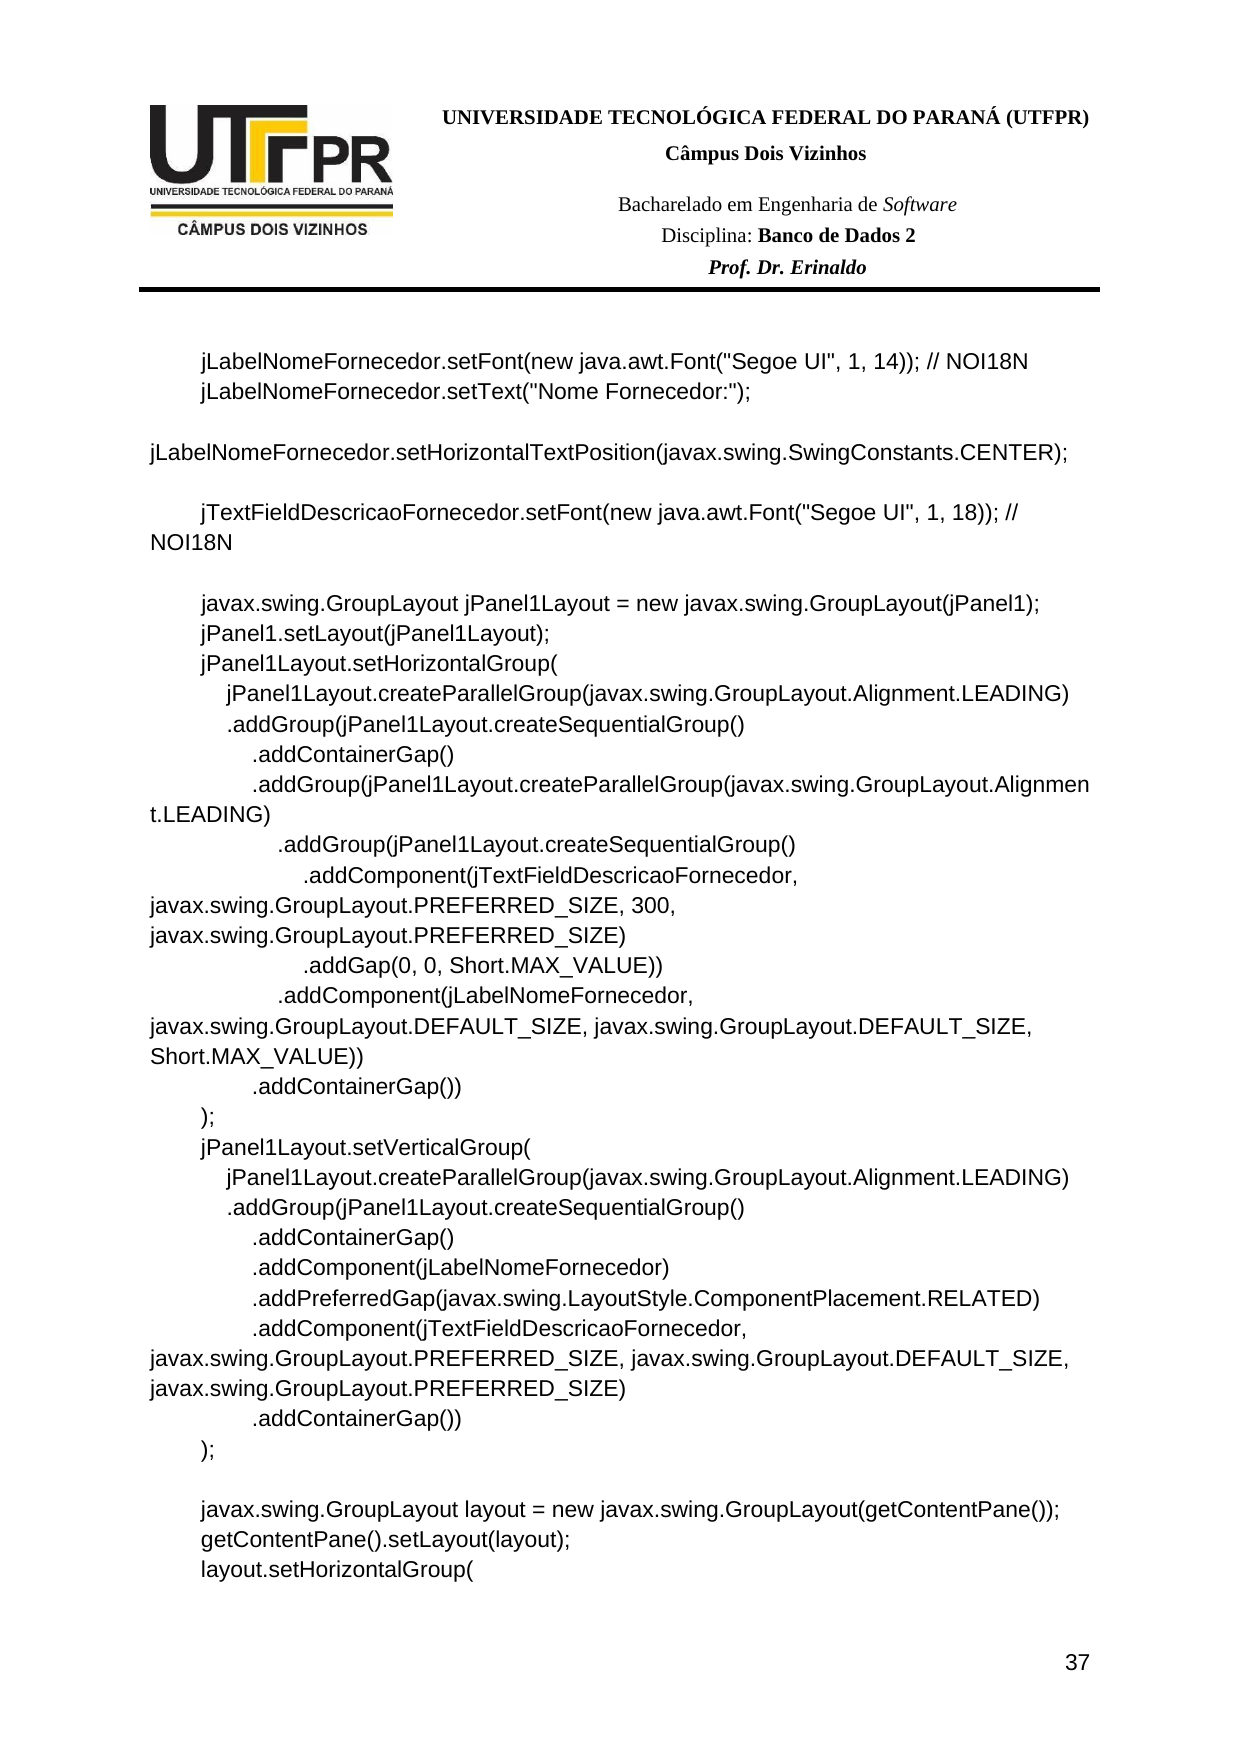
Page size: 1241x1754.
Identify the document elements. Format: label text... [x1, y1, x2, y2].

text .addComponent(jLabelNomeFornecedor, javax.swing.GroupLayout.DEFAULT_SIZE, javax.swing.GroupLayout.DEFAULT_SIZE, Short.MAX_VALUE)) [150, 982, 1090, 1069]
text .addPreferredGap(javax.swing.LayoutStyle.ComponentPlacement.RELATED) [150, 1284, 1090, 1311]
text .addComponent(jLabelNomeFornecedor) [150, 1254, 1090, 1281]
text javax.swing.GroupLayout jPanel1Layout = new javax.swing.GroupLayout(jPanel1); [150, 590, 1090, 616]
text .addGroup(jPanel1Layout.createParallelGroup(javax.swing.GroupLayout.Alignment.LEADING) [150, 771, 1090, 828]
text jPanel1Layout.createParallelGroup(javax.swing.GroupLayout.Alignment.LEADING) [150, 680, 1090, 707]
text getContentPane().setLayout(layout); [150, 1526, 1090, 1553]
text jLabelNomeFornecedor.setText("Nome Fornecedor:"); [150, 378, 1090, 405]
text .addGroup(jPanel1Layout.createSequentialGroup() [150, 711, 1090, 737]
text .addComponent(jTextFieldDescricaoFornecedor, javax.swing.GroupLayout.PREFERRED_SIZE, javax.swing.GroupLayout.DEFAULT_SIZE, javax.swing.GroupLayout.PREFERRED_SIZE) [150, 1315, 1090, 1402]
text ); [150, 1103, 1090, 1130]
text ); [150, 1436, 1090, 1462]
text jTextFieldDescricaoFornecedor.setFont(new java.awt.Font("Segoe UI", 1, 18)); // NOI18N [150, 499, 1090, 556]
text .addGroup(jPanel1Layout.createSequentialGroup() [150, 1194, 1090, 1220]
text .addGap(0, 0, Short.MAX_VALUE)) [150, 952, 1090, 979]
text .addContainerGap()) [150, 1073, 1090, 1099]
text jPanel1.setLayout(jPanel1Layout); [150, 620, 1090, 646]
text jLabelNomeFornecedor.setHorizontalTextPosition(javax.swing.SwingConstants.CENTER); [150, 408, 1090, 465]
text javax.swing.GroupLayout layout = new javax.swing.GroupLayout(getContentPane()); [150, 1496, 1090, 1522]
text jPanel1Layout.setHorizontalGroup( [150, 650, 1090, 677]
text layout.setHorizontalGroup( [150, 1556, 1090, 1583]
text .addContainerGap() [150, 1224, 1090, 1251]
text jPanel1Layout.createParallelGroup(javax.swing.GroupLayout.Alignment.LEADING) [150, 1164, 1090, 1190]
text .addGroup(jPanel1Layout.createSequentialGroup() [150, 831, 1090, 858]
picture [150, 105, 393, 235]
text jLabelNomeFornecedor.setFont(new java.awt.Font("Segoe UI", 1, 14)); // NOI18N [150, 348, 1090, 374]
text .addContainerGap()) [150, 1405, 1090, 1432]
text .addContainerGap() [150, 741, 1090, 767]
text .addComponent(jTextFieldDescricaoFornecedor, javax.swing.GroupLayout.PREFERRED_SIZE, 300, javax.swing.GroupLayout.PREFERRED_SIZE) [150, 862, 1090, 948]
text jPanel1Layout.setVerticalGroup( [150, 1133, 1090, 1160]
